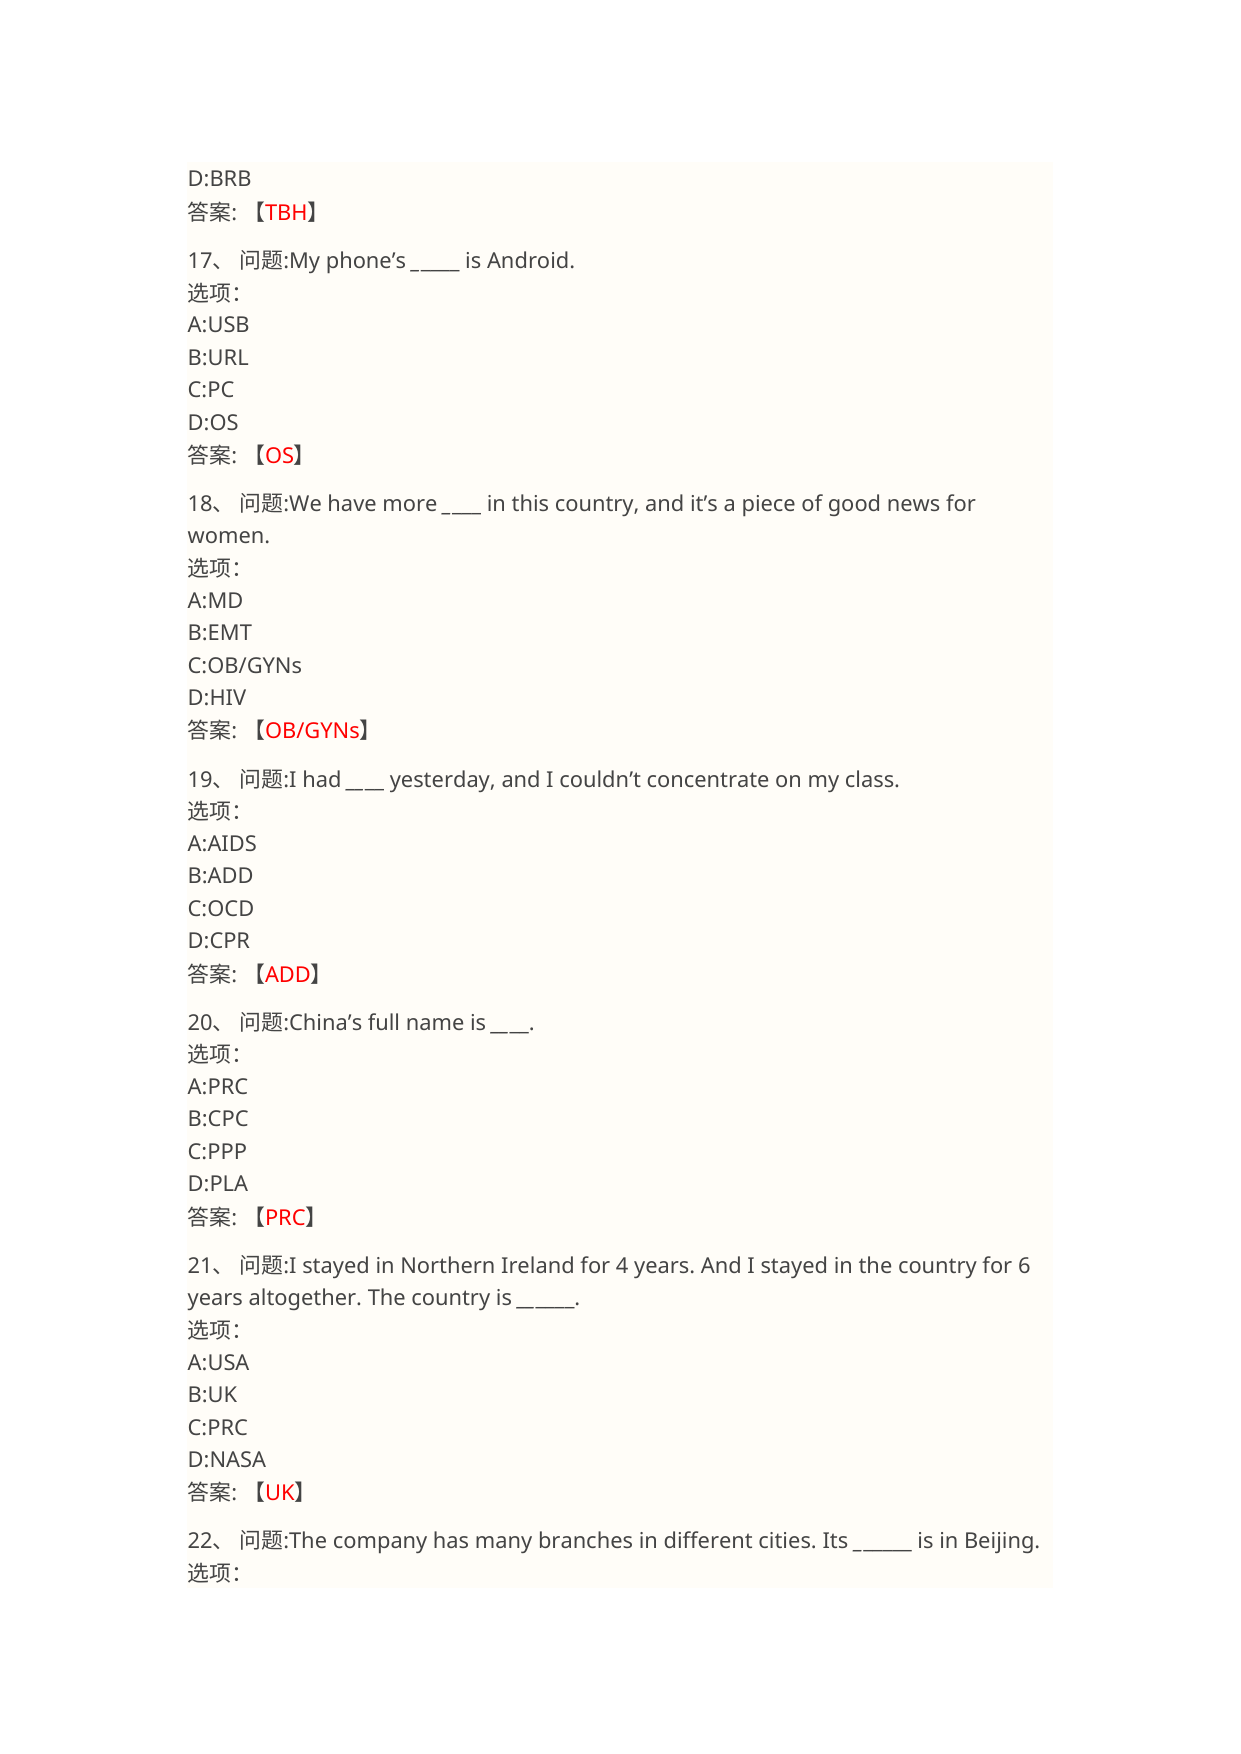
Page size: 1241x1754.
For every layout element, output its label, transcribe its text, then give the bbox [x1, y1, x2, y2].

text 18、 问题:We have more ____ in this country, and it’s a piece of good news for women. 选项： A:MD B:EMT C:OB/GYNs D:HIV 答案: 【OB/GYNs】 [187, 486, 1053, 746]
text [187, 1523, 1053, 1588]
text 19、 问题:I had ____ yesterday, and I couldn’t concentrate on my class. 选项： A:AIDS B:ADD C:OCD D:CPR 答案: 【ADD】 [187, 761, 1053, 989]
text 20、 问题:China’s full name is ____. 选项： A:PRC B:CPC C:PPP D:PLA 答案: 【PRC】 [187, 1004, 1053, 1232]
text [187, 162, 1053, 227]
text 21、 问题:I stayed in Northern Ireland for 4 years. And I stayed in the country for 6 years altogether. The country is ______. 选项： A:USA B:UK C:PRC D:NASA 答案: 【UK】 [187, 1248, 1053, 1508]
text 17、 问题:My phone’s _____ is Android. 选项： A:USB B:URL C:PC D:OS 答案: 【OS】 [187, 243, 1053, 470]
